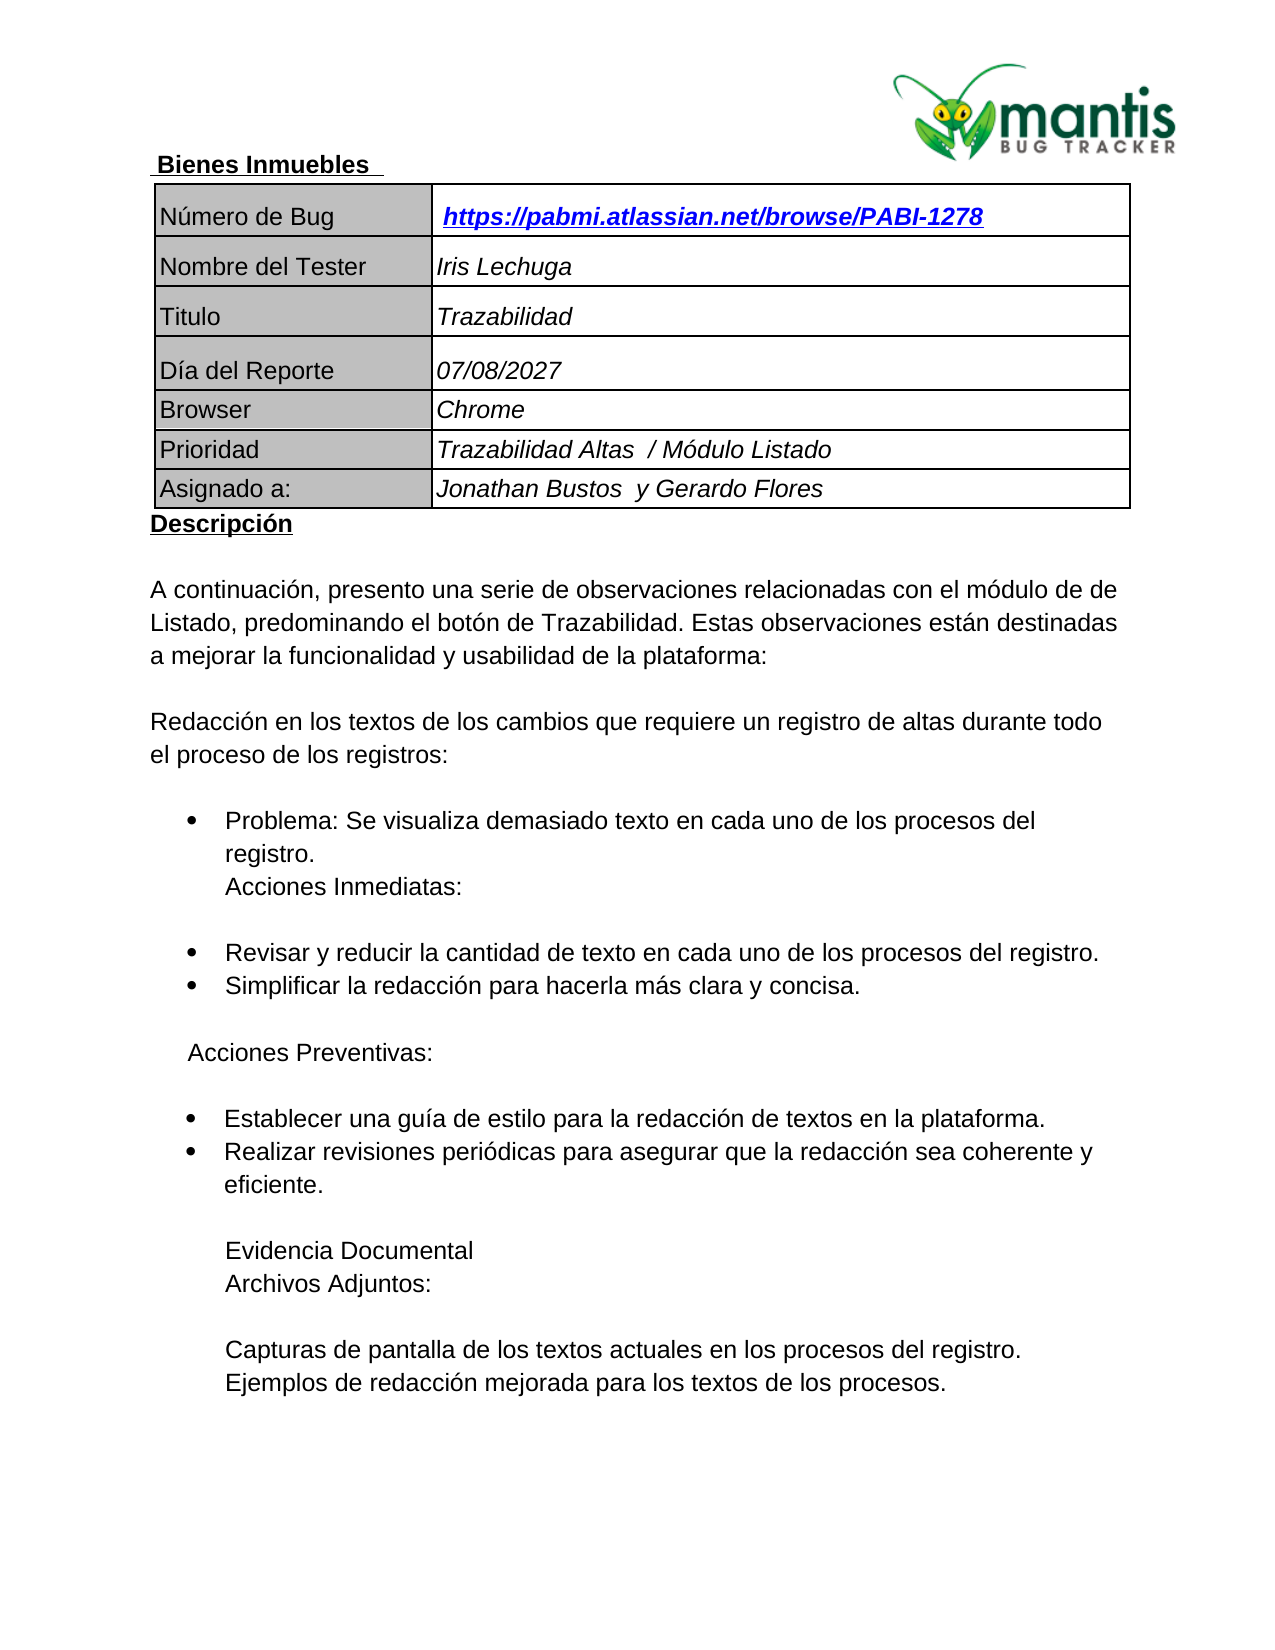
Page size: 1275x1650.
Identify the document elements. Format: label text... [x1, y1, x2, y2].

text Bienes Inmuebles [150, 150, 1125, 179]
table_cell Nombre del Tester [156, 237, 431, 285]
table_header https://pabmi.atlassian.net/browse/PABI-1278 [433, 185, 1129, 235]
list Problema: Se visualiza demasiado texto en cada uno de los procesos del registro. [187, 806, 1125, 868]
table_cell Browser [156, 391, 431, 428]
text Descripción [150, 509, 1125, 538]
list Ejemplos de redacción mejorada para los textos de los procesos. [225, 1368, 1125, 1397]
table_cell 07/08/2027 [433, 337, 1129, 389]
table_cell Trazabilidad [433, 287, 1129, 335]
table_cell Prioridad [156, 431, 431, 468]
text Acciones Preventivas: [187, 1037, 1125, 1066]
list Realizar revisiones periódicas para asegurar que la redacción sea coherente y eficiente. [186, 1137, 1125, 1198]
table_cell Chrome [433, 391, 1129, 428]
list Evidencia Documental [225, 1236, 1125, 1264]
table_cell Trazabilidad Altas / Módulo Listado [433, 431, 1129, 468]
table_cell Jonathan Bustos y Gerardo Flores [433, 470, 1129, 507]
picture [886, 53, 1219, 177]
list Establecer una guía de estilo para la redacción de textos en la plataforma. [186, 1103, 1125, 1132]
table_cell Día del Reporte [156, 337, 431, 389]
list Simplificar la redacción para hacerla más clara y concisa. [187, 971, 1125, 1000]
list Capturas de pantalla de los textos actuales en los procesos del registro. [225, 1335, 1125, 1364]
text Redacción en los textos de los cambios que requiere un registro de altas durante todo el proceso de los registros: [150, 707, 1125, 769]
list Revisar y reducir la cantidad de texto en cada uno de los procesos del registro. [187, 938, 1125, 967]
table_header Número de Bug [156, 185, 431, 235]
table_cell Titulo [156, 287, 431, 335]
list Archivos Adjuntos: [225, 1269, 1125, 1298]
text A continuación, presento una serie de observaciones relacionadas con el módulo de de Listado, predominando el botón de Trazabilidad. Estas observaciones están destinadas a mejorar la funcionalidad y usabilidad de la plataforma: [150, 575, 1125, 670]
list Acciones Inmediatas: [225, 872, 1125, 901]
table_cell Asignado a: [156, 470, 431, 507]
table_cell Iris Lechuga [433, 237, 1129, 285]
